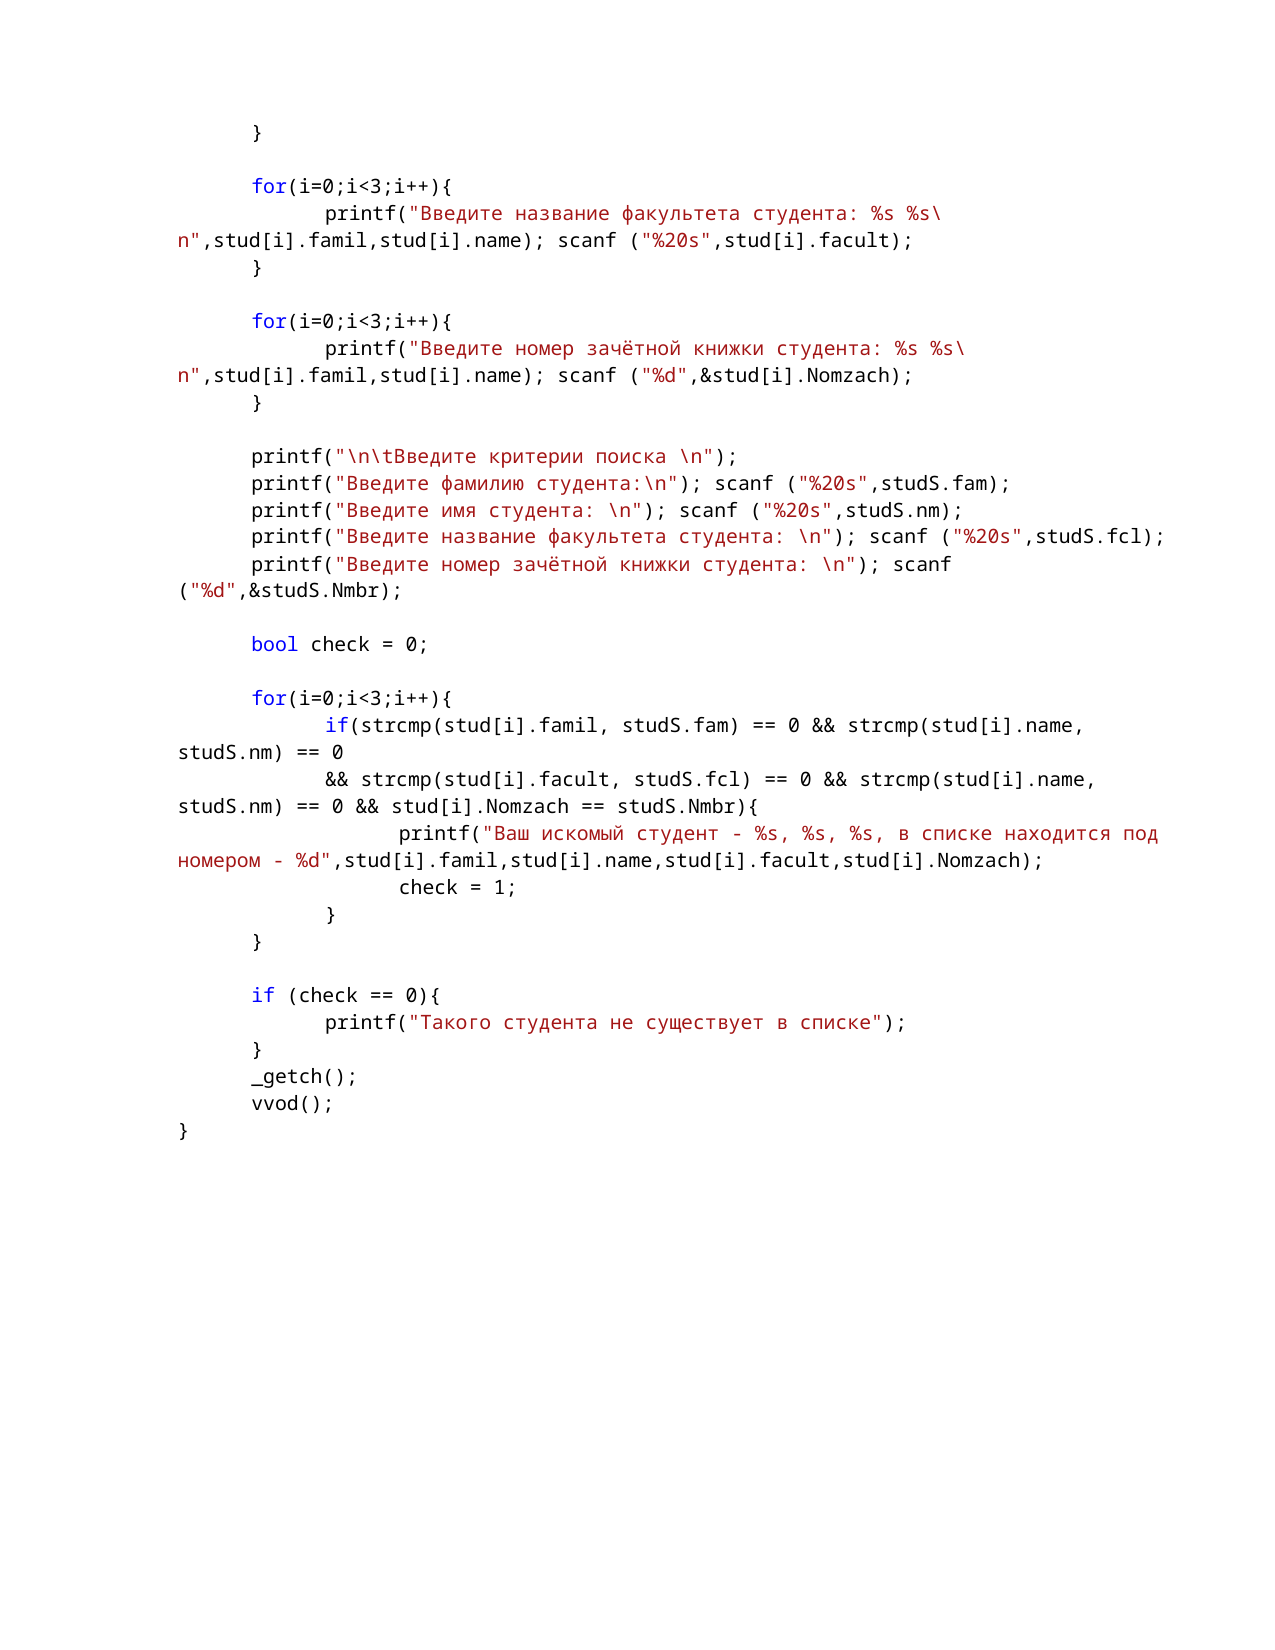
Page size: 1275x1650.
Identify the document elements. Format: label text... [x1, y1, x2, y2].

text check = 1; [177, 873, 1186, 901]
text } [177, 388, 1186, 415]
text } [177, 118, 1186, 145]
text if(strcmp(stud[i].famil, studS.fam) == 0 && strcmp(stud[i].name, studS.nm) == 0 [177, 712, 1186, 766]
text _getch(); [177, 1062, 1186, 1089]
text } [177, 927, 1186, 954]
text } [177, 901, 1186, 927]
text printf("Введите фамилию студента:\n"); scanf ("%20s",studS.fam); [177, 469, 1186, 496]
text printf("Введите название факультета студента: %s %s\n",stud[i].famil,stud[i].name); scanf ("%20s",stud[i].facult); [177, 199, 1186, 253]
text && strcmp(stud[i].facult, studS.fcl) == 0 && strcmp(stud[i].name, studS.nm) == 0 && stud[i].Nomzach == studS.Nmbr){ [177, 766, 1186, 819]
text } [177, 1116, 1186, 1143]
text for(i=0;i<3;i++){ [177, 307, 1186, 334]
text vvod(); [177, 1089, 1186, 1116]
text printf("Введите имя студента: \n"); scanf ("%20s",studS.nm); [177, 496, 1186, 523]
text printf("\n\tВведите критерии поиска \n"); [177, 442, 1186, 469]
text printf("Введите номер зачётной книжки студента: %s %s\n",stud[i].famil,stud[i].name); scanf ("%d",&stud[i].Nomzach); [177, 334, 1186, 388]
text for(i=0;i<3;i++){ [177, 172, 1186, 199]
text } [177, 253, 1186, 280]
text } [177, 1035, 1186, 1062]
text if (check == 0){ [177, 981, 1186, 1008]
text for(i=0;i<3;i++){ [177, 685, 1186, 712]
text bool check = 0; [177, 631, 1186, 658]
text printf("Такого студента не существует в списке"); [177, 1008, 1186, 1035]
text printf("Введите номер зачётной книжки студента: \n"); scanf ("%d",&studS.Nmbr); [177, 550, 1186, 604]
text printf("Ваш искомый студент - %s, %s, %s, в списке находится под номером - %d",stud[i].famil,stud[i].name,stud[i].facult,stud[i].Nomzach); [177, 819, 1186, 873]
text printf("Введите название факультета студента: \n"); scanf ("%20s",studS.fcl); [177, 523, 1186, 550]
